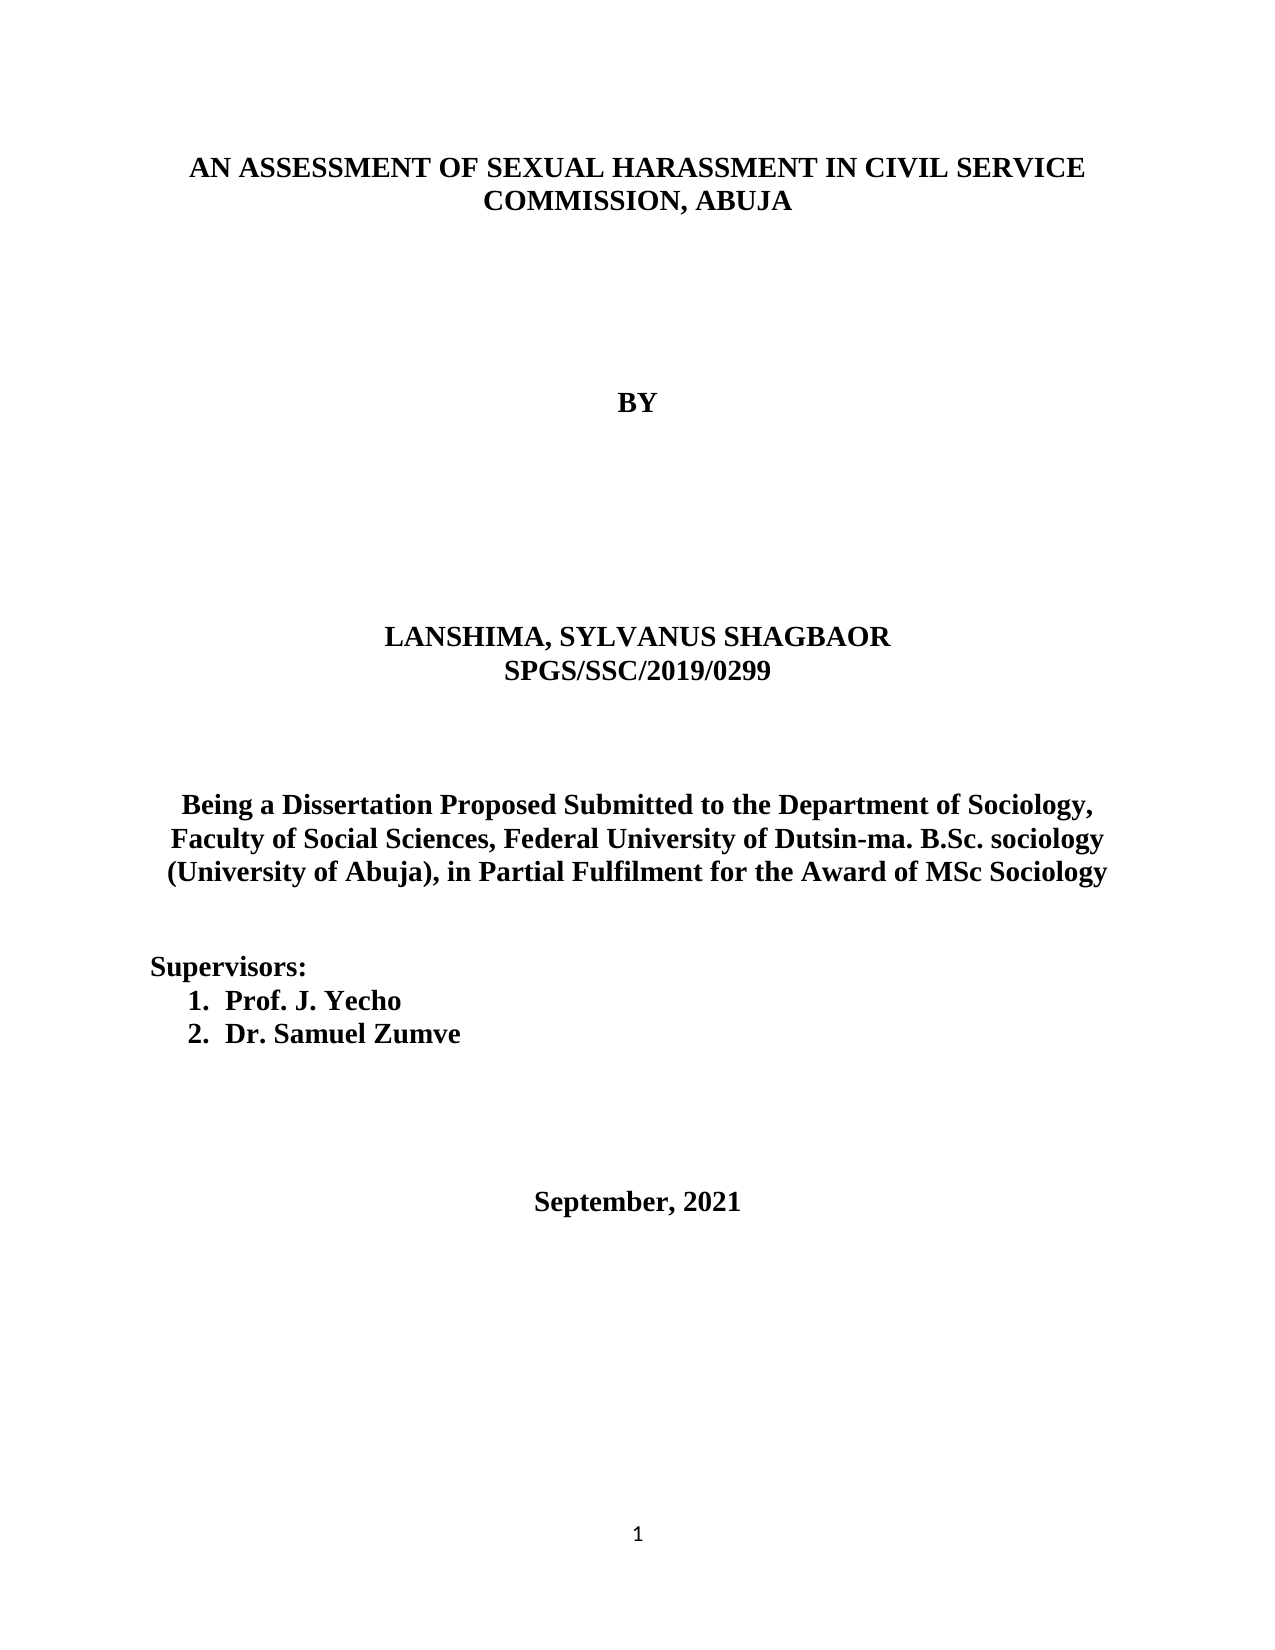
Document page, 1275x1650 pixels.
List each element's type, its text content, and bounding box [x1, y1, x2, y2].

text BY [150, 385, 1125, 418]
text SPGS/SSC/2019/0299 [150, 653, 1125, 687]
text LANSHIMA, SYLVANUS SHAGBAOR [150, 619, 1125, 653]
list Prof. J. Yecho [187, 983, 1125, 1017]
text September, 2021 [150, 1184, 1125, 1218]
list Dr. Samuel Zumve [187, 1017, 1125, 1050]
text Supervisors: [150, 949, 1125, 983]
text AN ASSESSMENT OF SEXUAL HARASSMENT IN CIVIL SERVICE COMMISSION, ABUJA [150, 150, 1125, 217]
text Being a Dissertation Proposed Submitted to the Department of Sociology, Faculty of Social Sciences, Federal University of Dutsin-ma. B.Sc. sociology (University of Abuja), in Partial Fulfilment for the Award of MSc Sociology [150, 787, 1125, 888]
